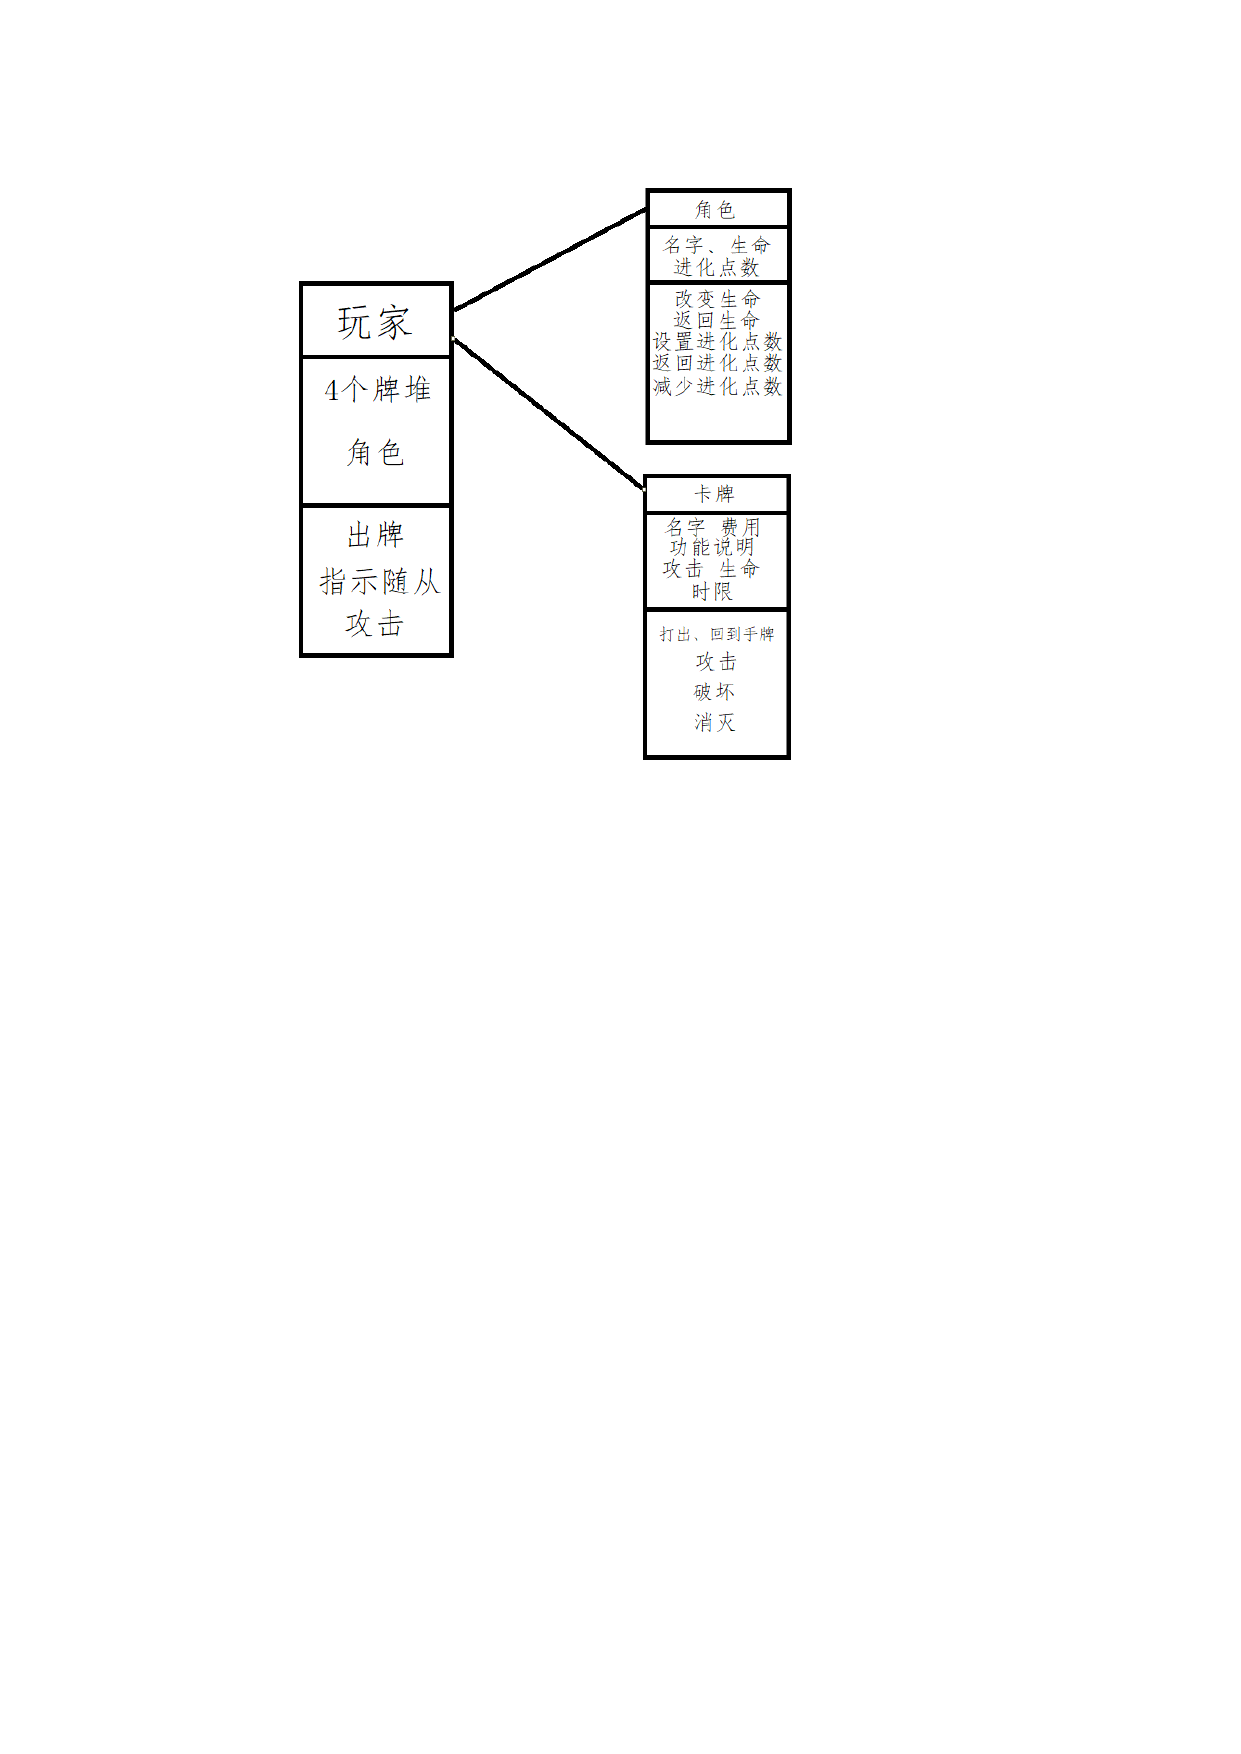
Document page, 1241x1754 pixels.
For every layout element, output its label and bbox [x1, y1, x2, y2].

picture [187, 162, 952, 815]
